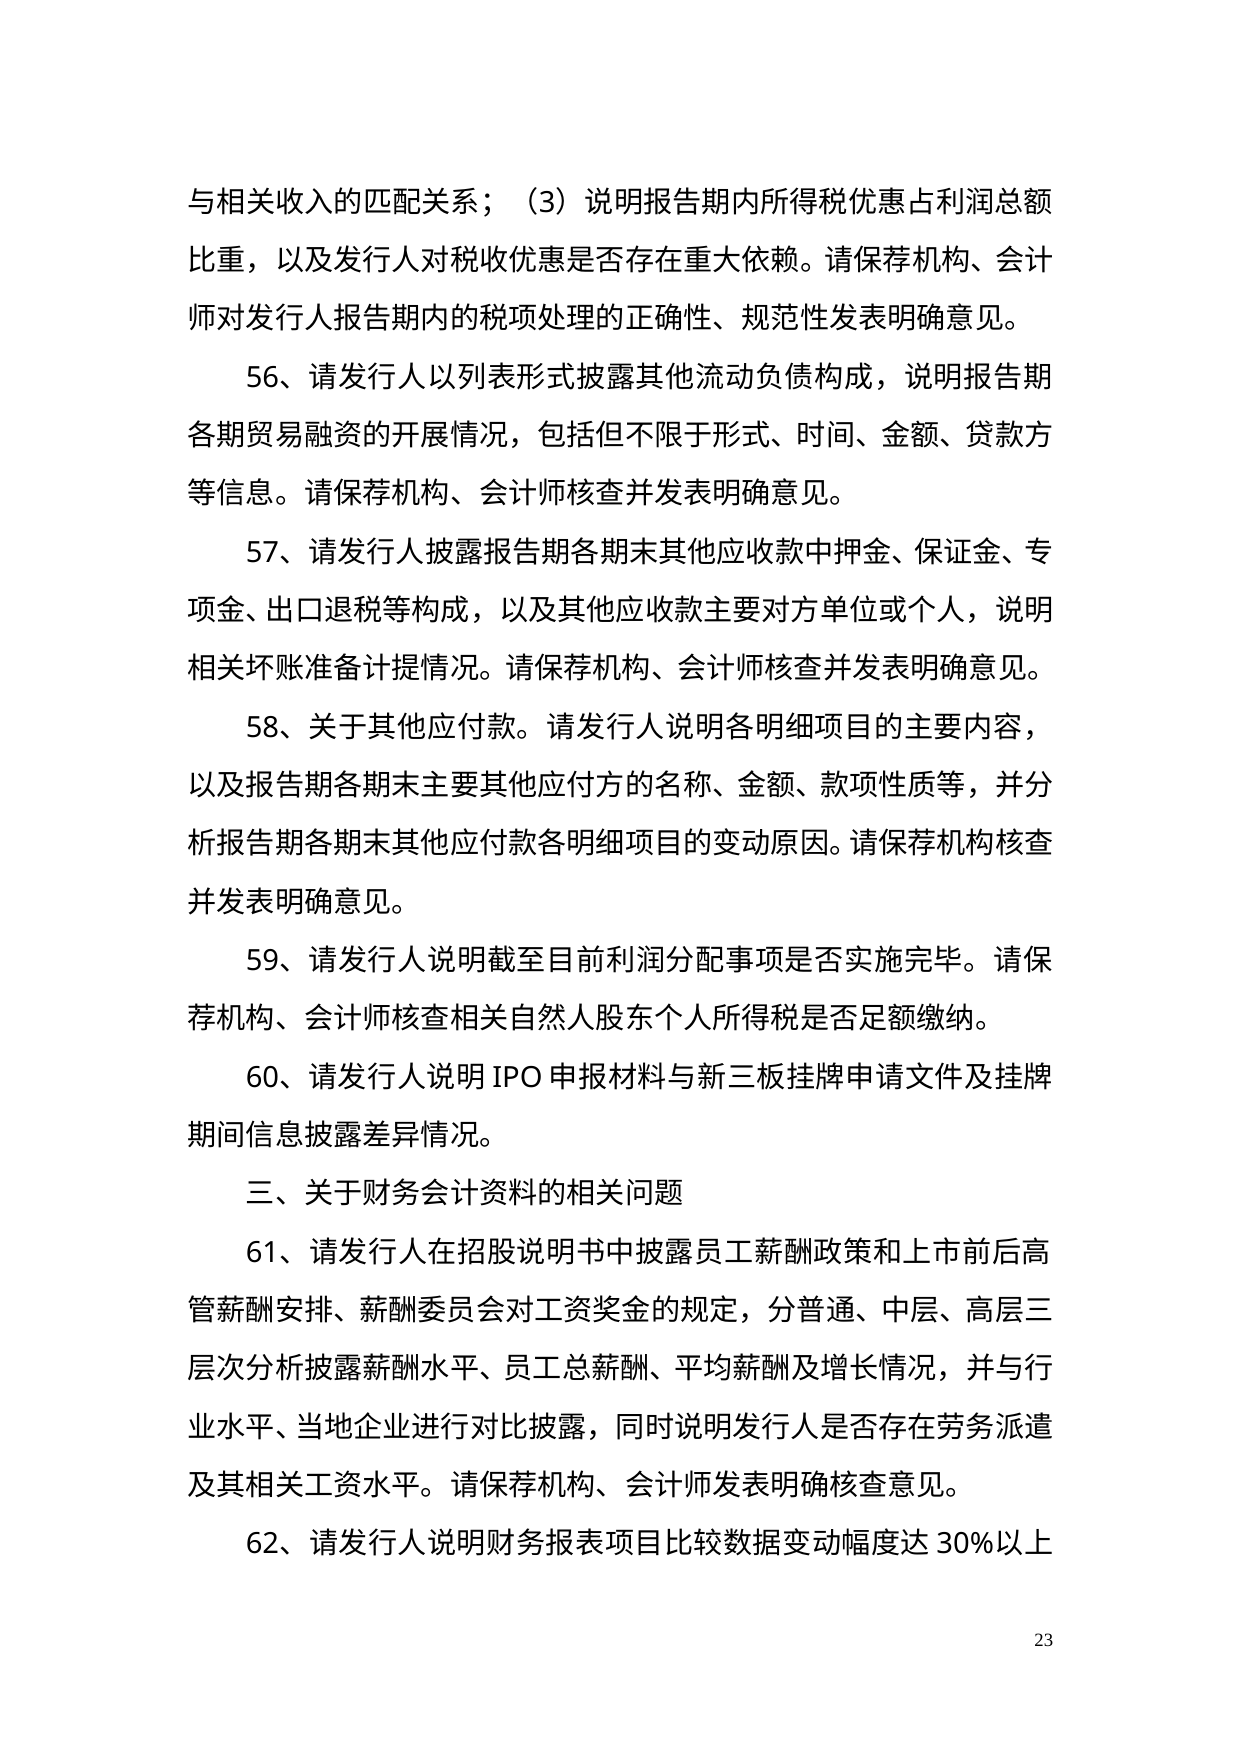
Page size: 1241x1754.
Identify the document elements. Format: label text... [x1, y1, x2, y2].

list 请发行人以列表形式披露其他流动负债构成，说明报告期各期贸易融资的开展情况，包括但不限于形式、时间、金额、贷款方等信息。请保荐机构、会计师核查并发表明确意见。 [187, 1157, 1053, 1332]
list 关于其他非流动资产。请发行人：（1）补充披露报告期各期末预付购买长期资产款项的主要对方名称、金额、交易内容；（2）补充披露预付土地购买款相关土地使用权的位置、面积、规划用途等详细信息，说明相关土地使用权的取得进度，以及预付土地款的形成时间、长期挂账原因、是否需要计提坏账。请保荐机构、会计师核查上述事项并发表明确意见。 [187, 399, 1053, 749]
list 请发行人披露报告期各期末其他应收款中押金、保证金、专项金、出口退税等构成，以及其他应收款主要对方单位或个人，说明相关坏账准备计提情况。请保荐机构、会计师核查并发表明确意见。 [187, 1332, 1053, 1566]
list 请发行人结合资产减值准备、内部交易未实现利润、可抵扣亏损详细说明报告期内递延所得税资产的计算依据，相关核算是否符合《企业会计准则》规定。请保荐机构、会计师核查并发表明确意见。 [187, 166, 1053, 399]
list 关于应交税费。请发行人：（1）说明报告期各期各项税费的计税范围、计提金额、实际缴纳金额及与相应收入、成本的匹配关系；（2）说明各期增值税、所得税的期初额、当期发生额、期末额及与相关收入的匹配关系；（3）说明报告期内所得税优惠占利润总额比重，以及发行人对税收优惠是否存在重大依赖。请保荐机构、会计师对发行人报告期内的税项处理的正确性、规范性发表明确意见。 [187, 749, 1053, 1157]
